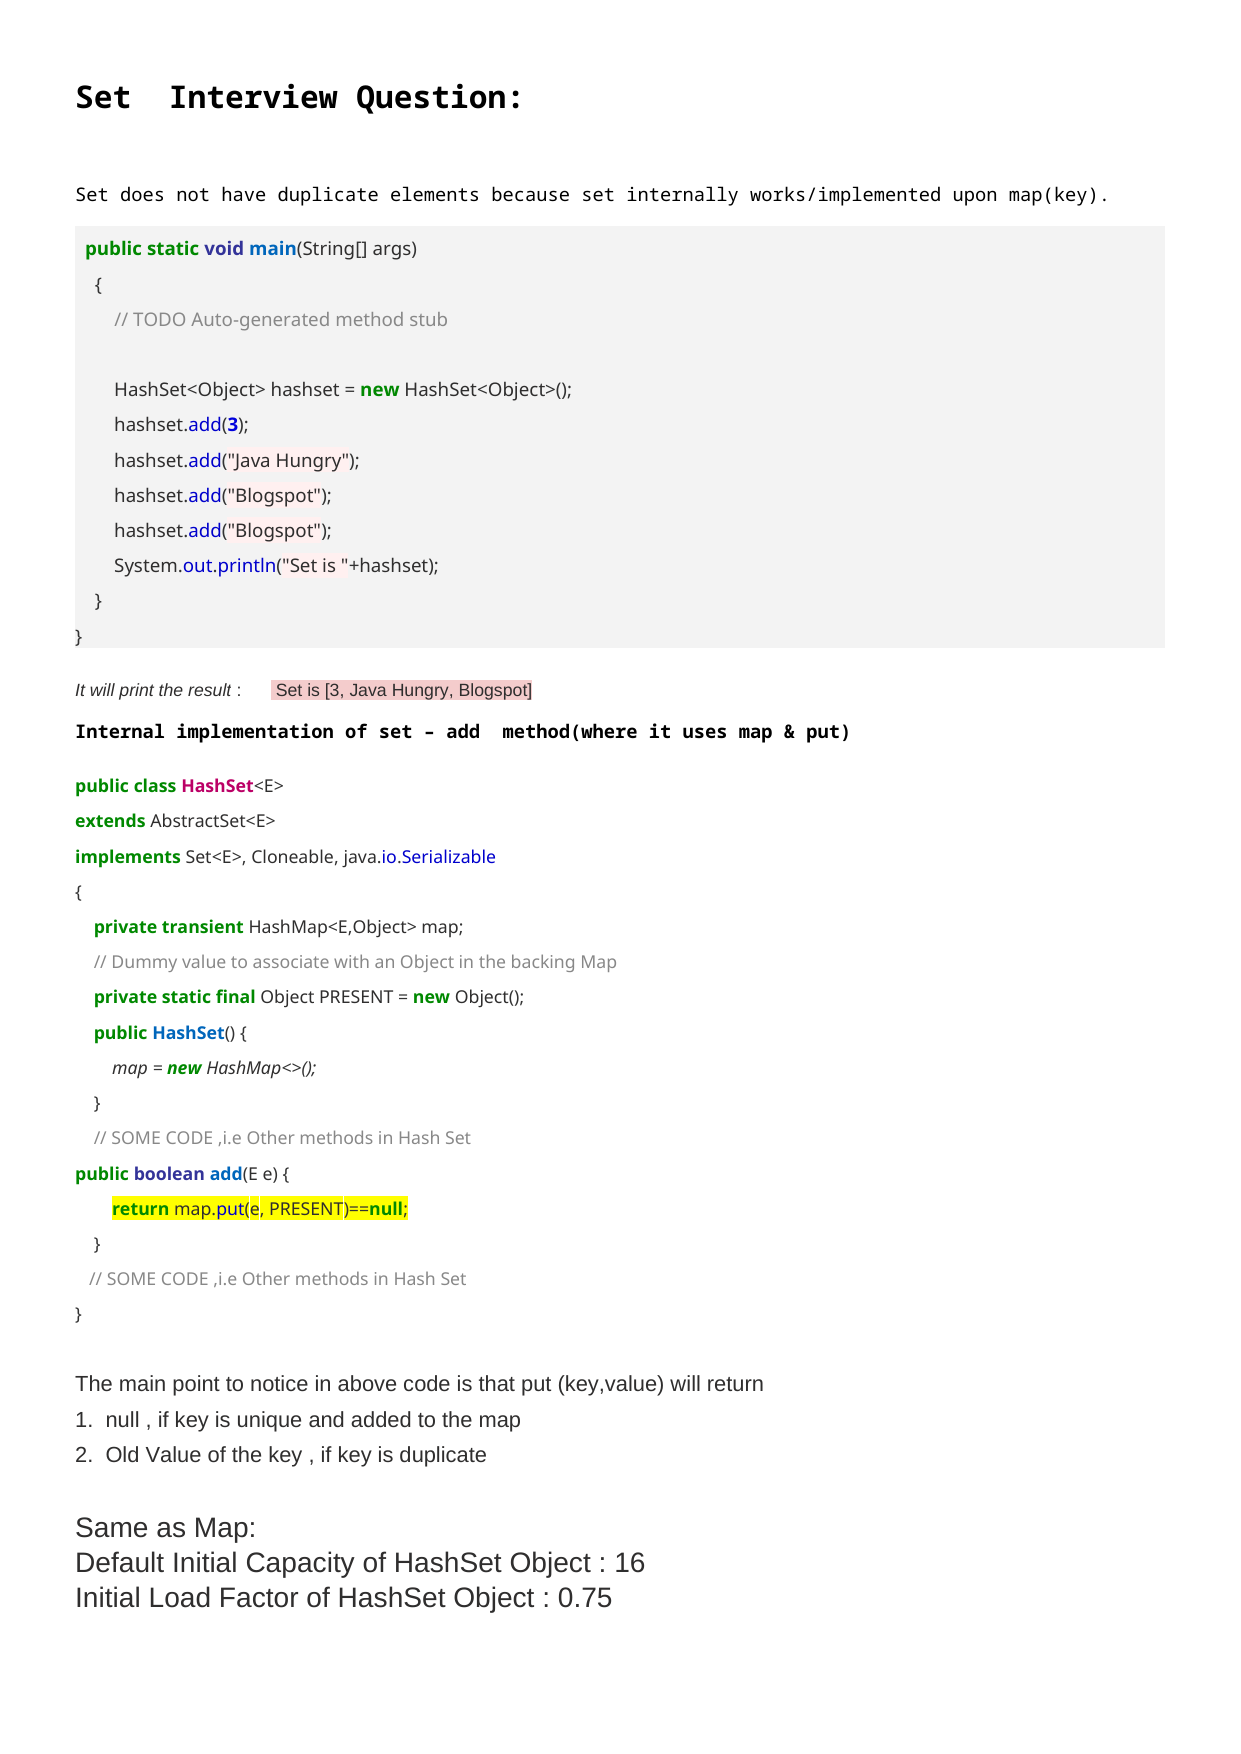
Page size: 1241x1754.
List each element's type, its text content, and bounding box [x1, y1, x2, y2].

text implements Set<E>, Cloneable, java.io.Serializable [75, 833, 1165, 868]
text Set does not have duplicate elements because set internally works/implemented upon map(key). [75, 182, 1165, 207]
text Internal implementation of set – add method(where it uses map & put) [75, 718, 1165, 744]
text The main point to notice in above code is that put (key,value) will return 1. null , if key is unique and added to the map 2. Old Value of the key , if key is duplicate [75, 1326, 1165, 1467]
text public static void main(String[] args) [75, 226, 1165, 261]
text { [75, 868, 1165, 903]
text It will print the result : Set is [3, Java Hungry, Blogspot] [75, 648, 1165, 700]
text map = new HashMap<>(); [75, 1044, 1165, 1079]
text hashset.add("Blogspot"); [75, 472, 1165, 508]
text private static final Object PRESENT = new Object(); [75, 974, 1165, 1009]
text hashset.add("Blogspot"); [75, 508, 1165, 543]
text } [75, 1291, 1165, 1326]
text System.out.println("Set is "+hashset); [75, 543, 1165, 578]
text { [75, 261, 1165, 296]
text // SOME CODE ,i.e Other methods in Hash Set [75, 1256, 1165, 1291]
text // TODO Auto-generated method stub [75, 296, 1165, 332]
text public HashSet() { [75, 1009, 1165, 1044]
text public class HashSet<E> [75, 763, 1165, 798]
text Set Interview Question: [75, 75, 1165, 118]
text extends AbstractSet<E> [75, 798, 1165, 833]
text // Dummy value to associate with an Object in the backing Map [75, 939, 1165, 974]
text Same as Map: Default Initial Capacity of HashSet Object : 16 Initial Load Factor of HashSet Object : 0.75 [75, 1511, 1165, 1613]
text // SOME CODE ,i.e Other methods in Hash Set [75, 1115, 1165, 1150]
text public boolean add(E e) { [75, 1150, 1165, 1185]
text return map.put(e, PRESENT)==null; [75, 1185, 1165, 1220]
text } [75, 613, 1165, 648]
text } [75, 1079, 1165, 1115]
text } [75, 1220, 1165, 1256]
text hashset.add("Java Hungry"); [75, 437, 1165, 472]
text hashset.add(3); [75, 402, 1165, 437]
text } [75, 578, 1165, 613]
text private transient HashMap<E,Object> map; [75, 903, 1165, 939]
text HashSet<Object> hashset = new HashSet<Object>(); [75, 367, 1165, 402]
